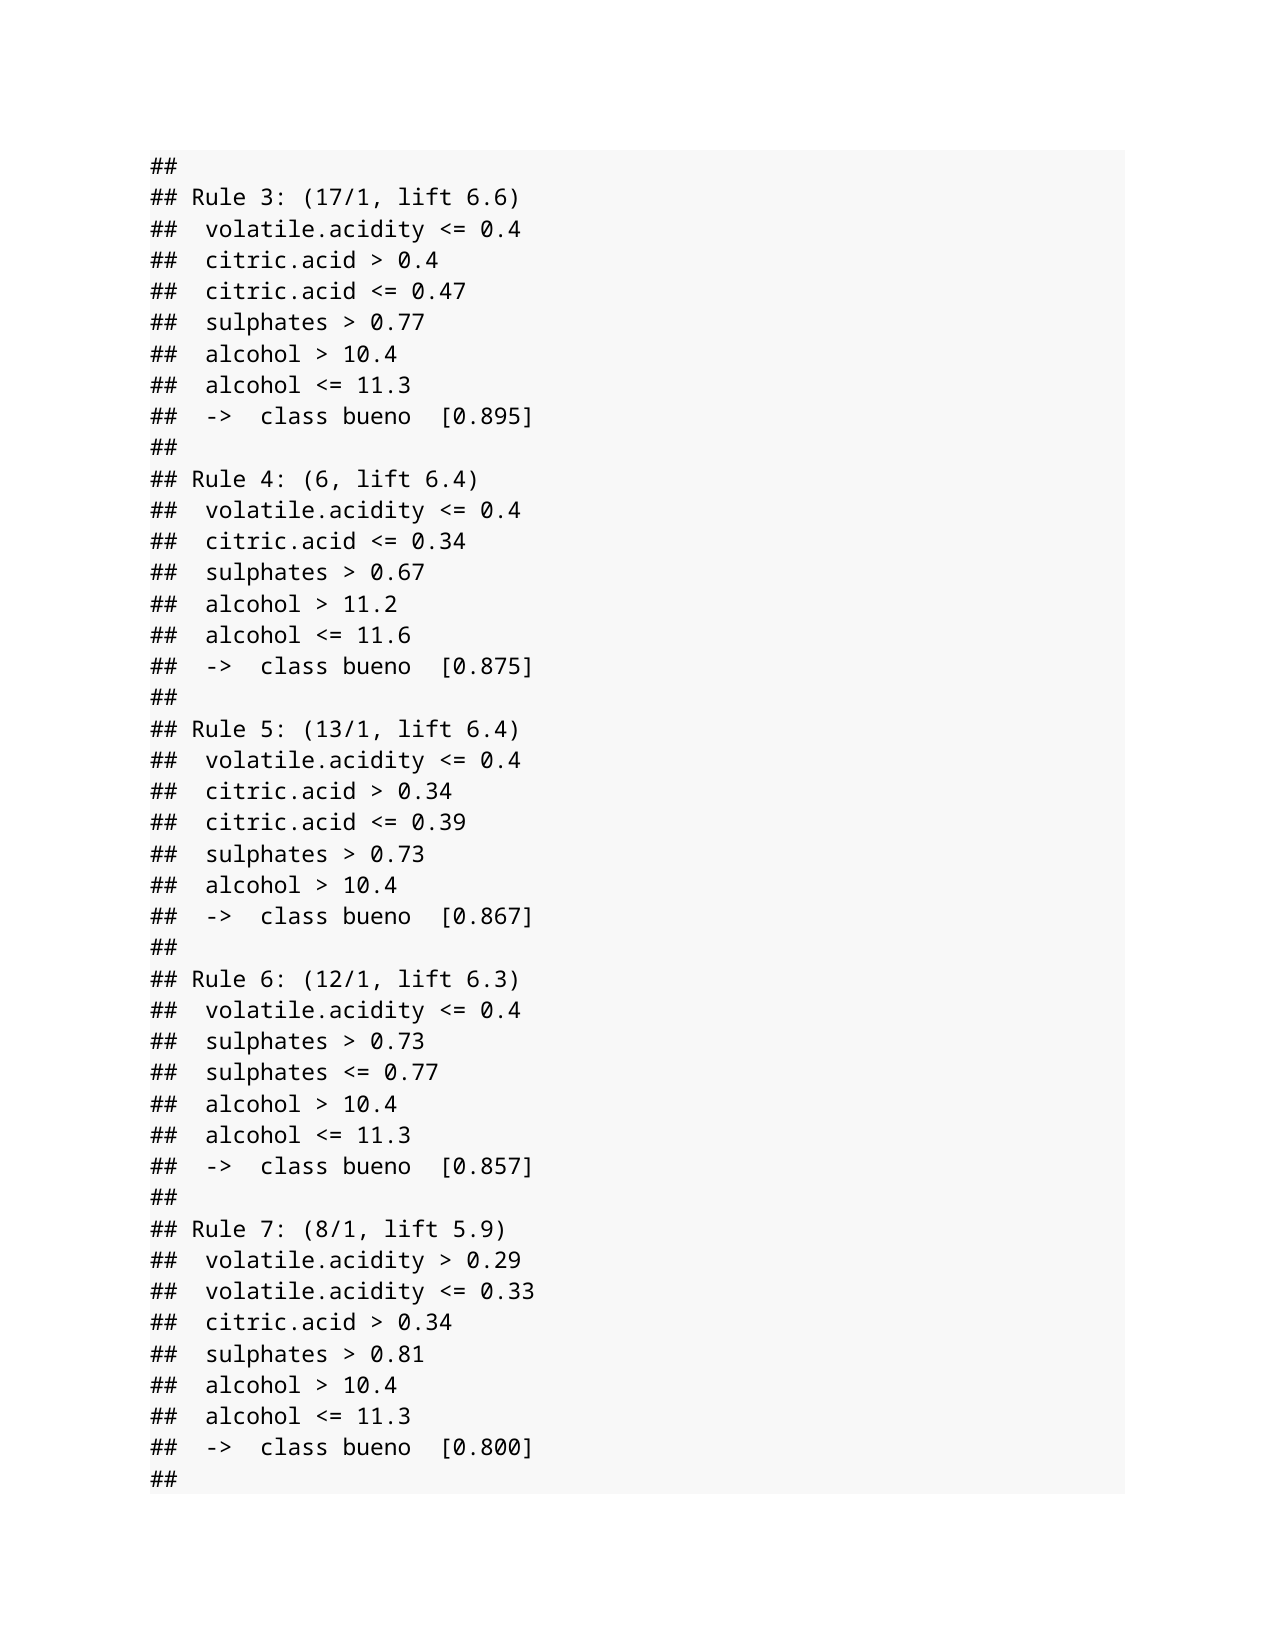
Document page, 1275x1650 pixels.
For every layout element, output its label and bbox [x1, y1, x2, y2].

text [150, 150, 1125, 1494]
